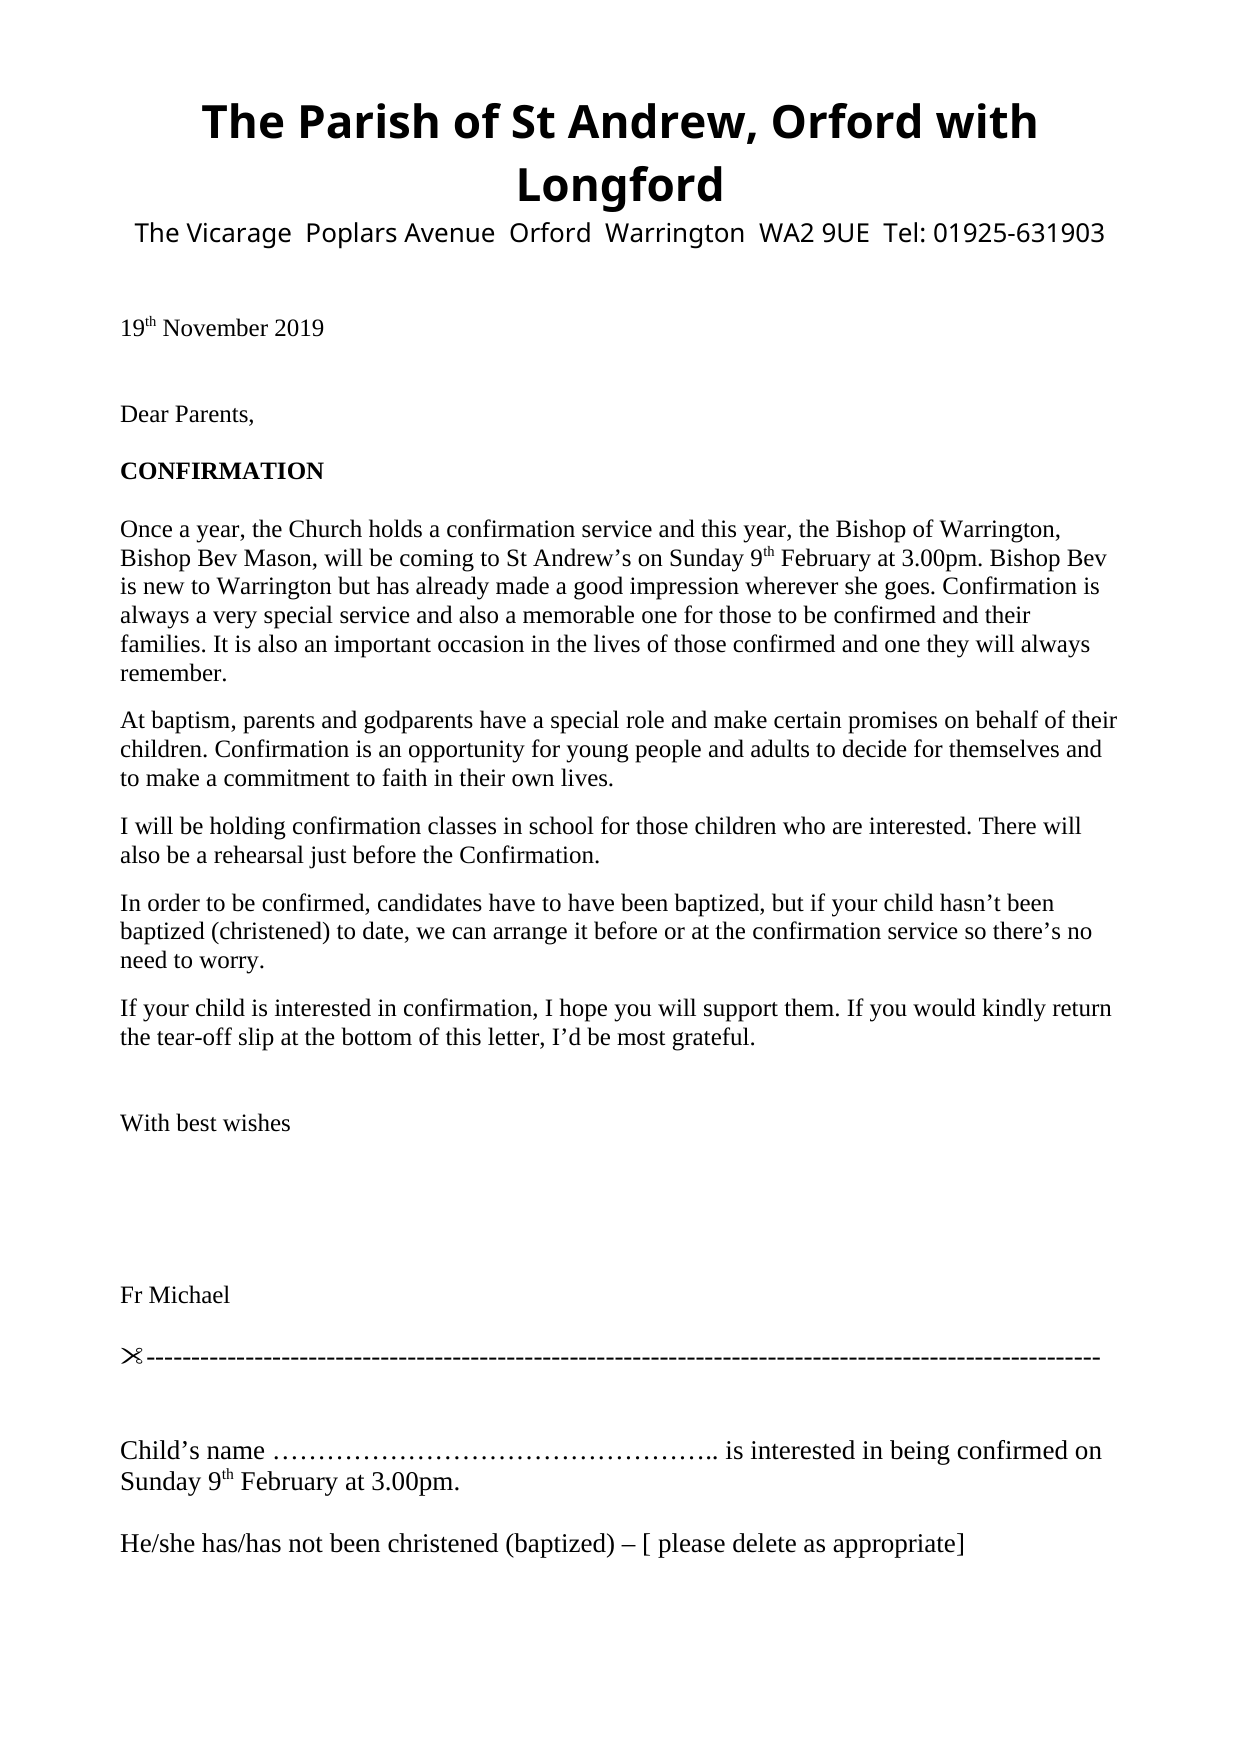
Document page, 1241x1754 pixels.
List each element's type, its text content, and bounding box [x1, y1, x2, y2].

text I will be holding confirmation classes in school for those children who are interested. There will also be a rehearsal just before the Confirmation. [120, 811, 1120, 868]
text Fr Michael [120, 1281, 1120, 1309]
text With best wishes [120, 1108, 1120, 1137]
text Dear Parents, [120, 399, 1120, 428]
text He/she has/has not been christened (baptized) – [ please delete as appropriate] [120, 1527, 1120, 1558]
subtitle CONFIRMATION [120, 456, 1120, 485]
text At baptism, parents and godparents have a special role and make certain promises on behalf of their children. Confirmation is an opportunity for young people and adults to decide for themselves and to make a commitment to faith in their own lives. [120, 706, 1120, 792]
text Once a year, the Church holds a confirmation service and this year, the Bishop of Warrington, Bishop Bev Mason, will be coming to St Andrew’s on Sunday 9th February at 3.00pm. Bishop Bev is new to Warrington but has already made a good impression wherever she goes. Confirmation is always a very special service and also a memorable one for those to be confirmed and their families. It is also an important occasion in the lives of those confirmed and one they will always remember. [120, 514, 1120, 686]
text In order to be confirmed, candidates have to have been baptized, but if your child hasn’t been baptized (christened) to date, we can arrange it before or at the confirmation service so there’s no need to worry. [120, 888, 1120, 974]
subtitle The Parish of St Andrew, Orford with Longford [120, 90, 1120, 215]
text ---------------------------------------------------------------------------------------------------------- [120, 1340, 1120, 1372]
text 19th November 2019 [120, 313, 1120, 341]
text Child’s name ………………………………………….. is interested in being confirmed on Sunday 9th February at 3.00pm. [120, 1434, 1120, 1496]
text If your child is interested in confirmation, I hope you will support them. If you would kindly return the tear-off slip at the bottom of this letter, I’d be most grateful. [120, 993, 1120, 1051]
text The Vicarage Poplars Avenue Orford Warrington WA2 9UE Tel: 01925-631903 [120, 215, 1120, 250]
